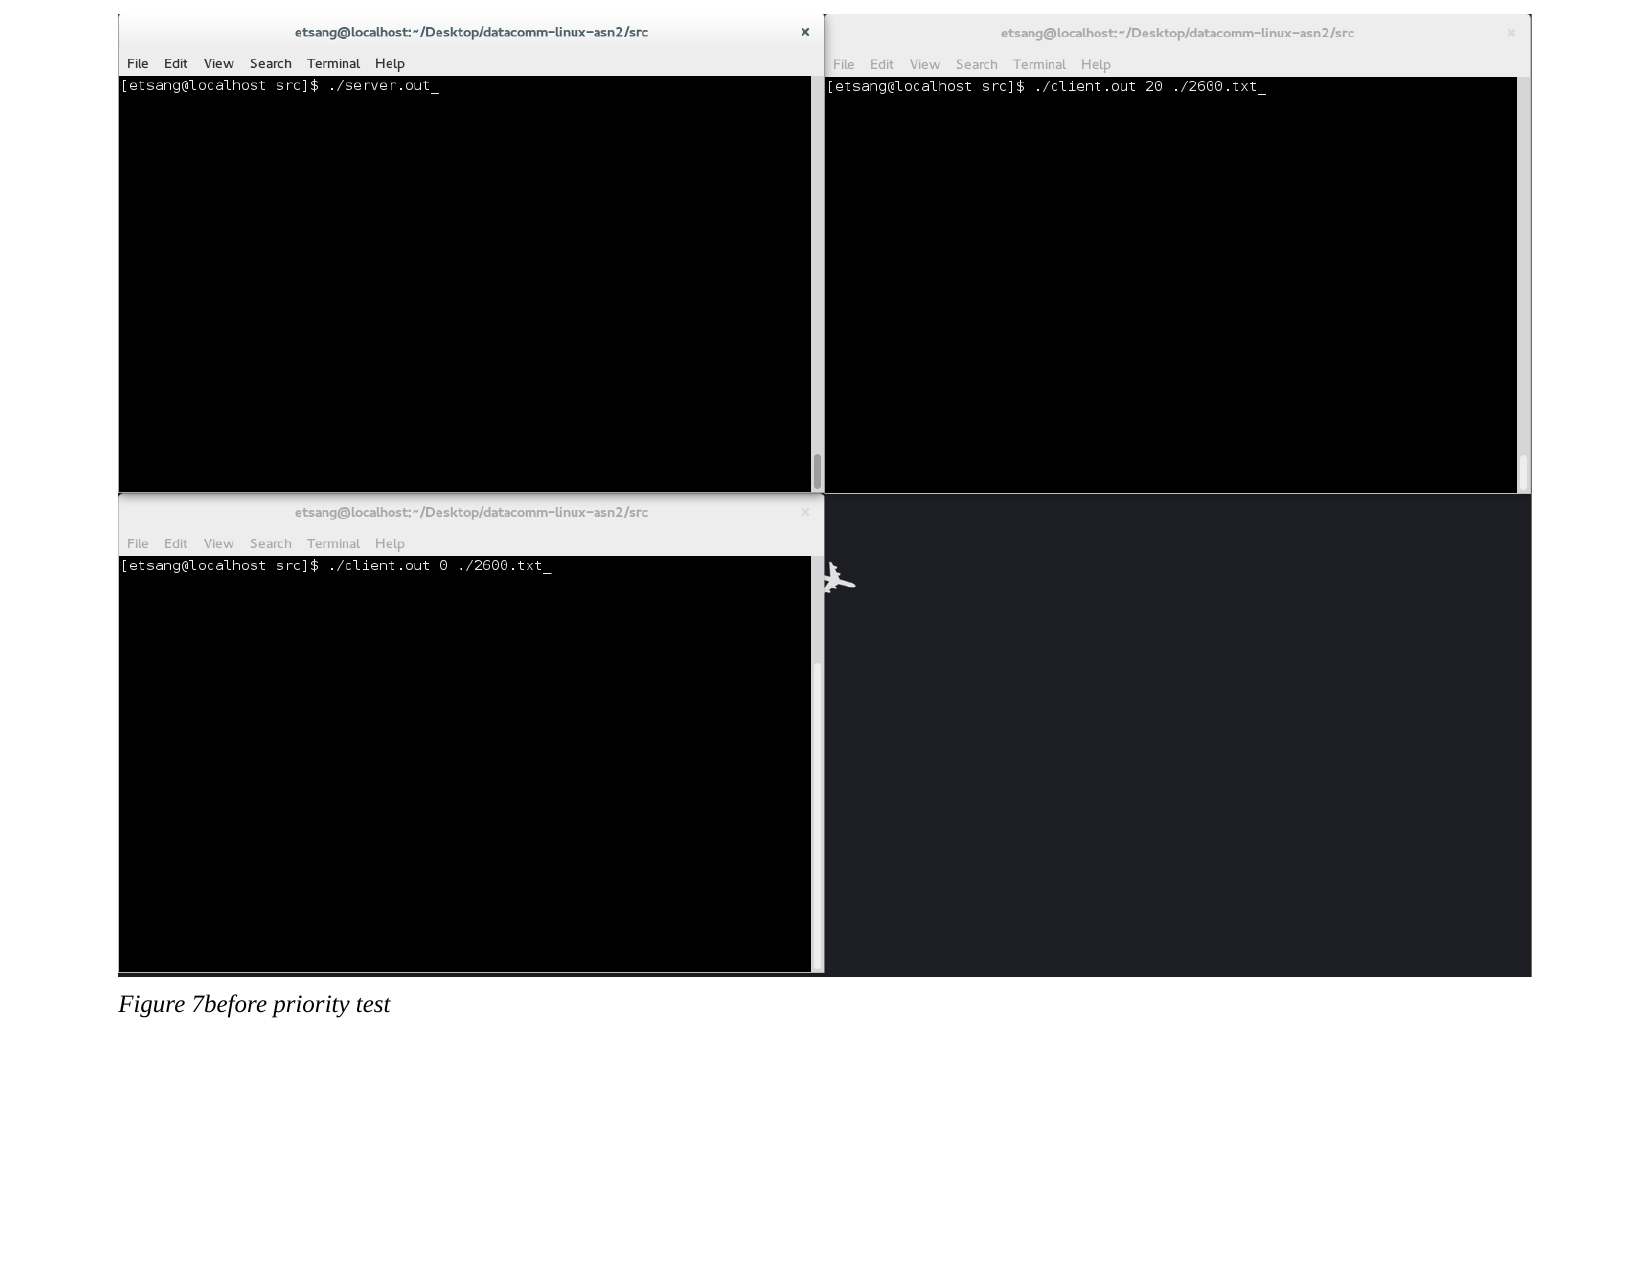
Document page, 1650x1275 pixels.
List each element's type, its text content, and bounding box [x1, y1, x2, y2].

picture [118, 14, 1532, 977]
